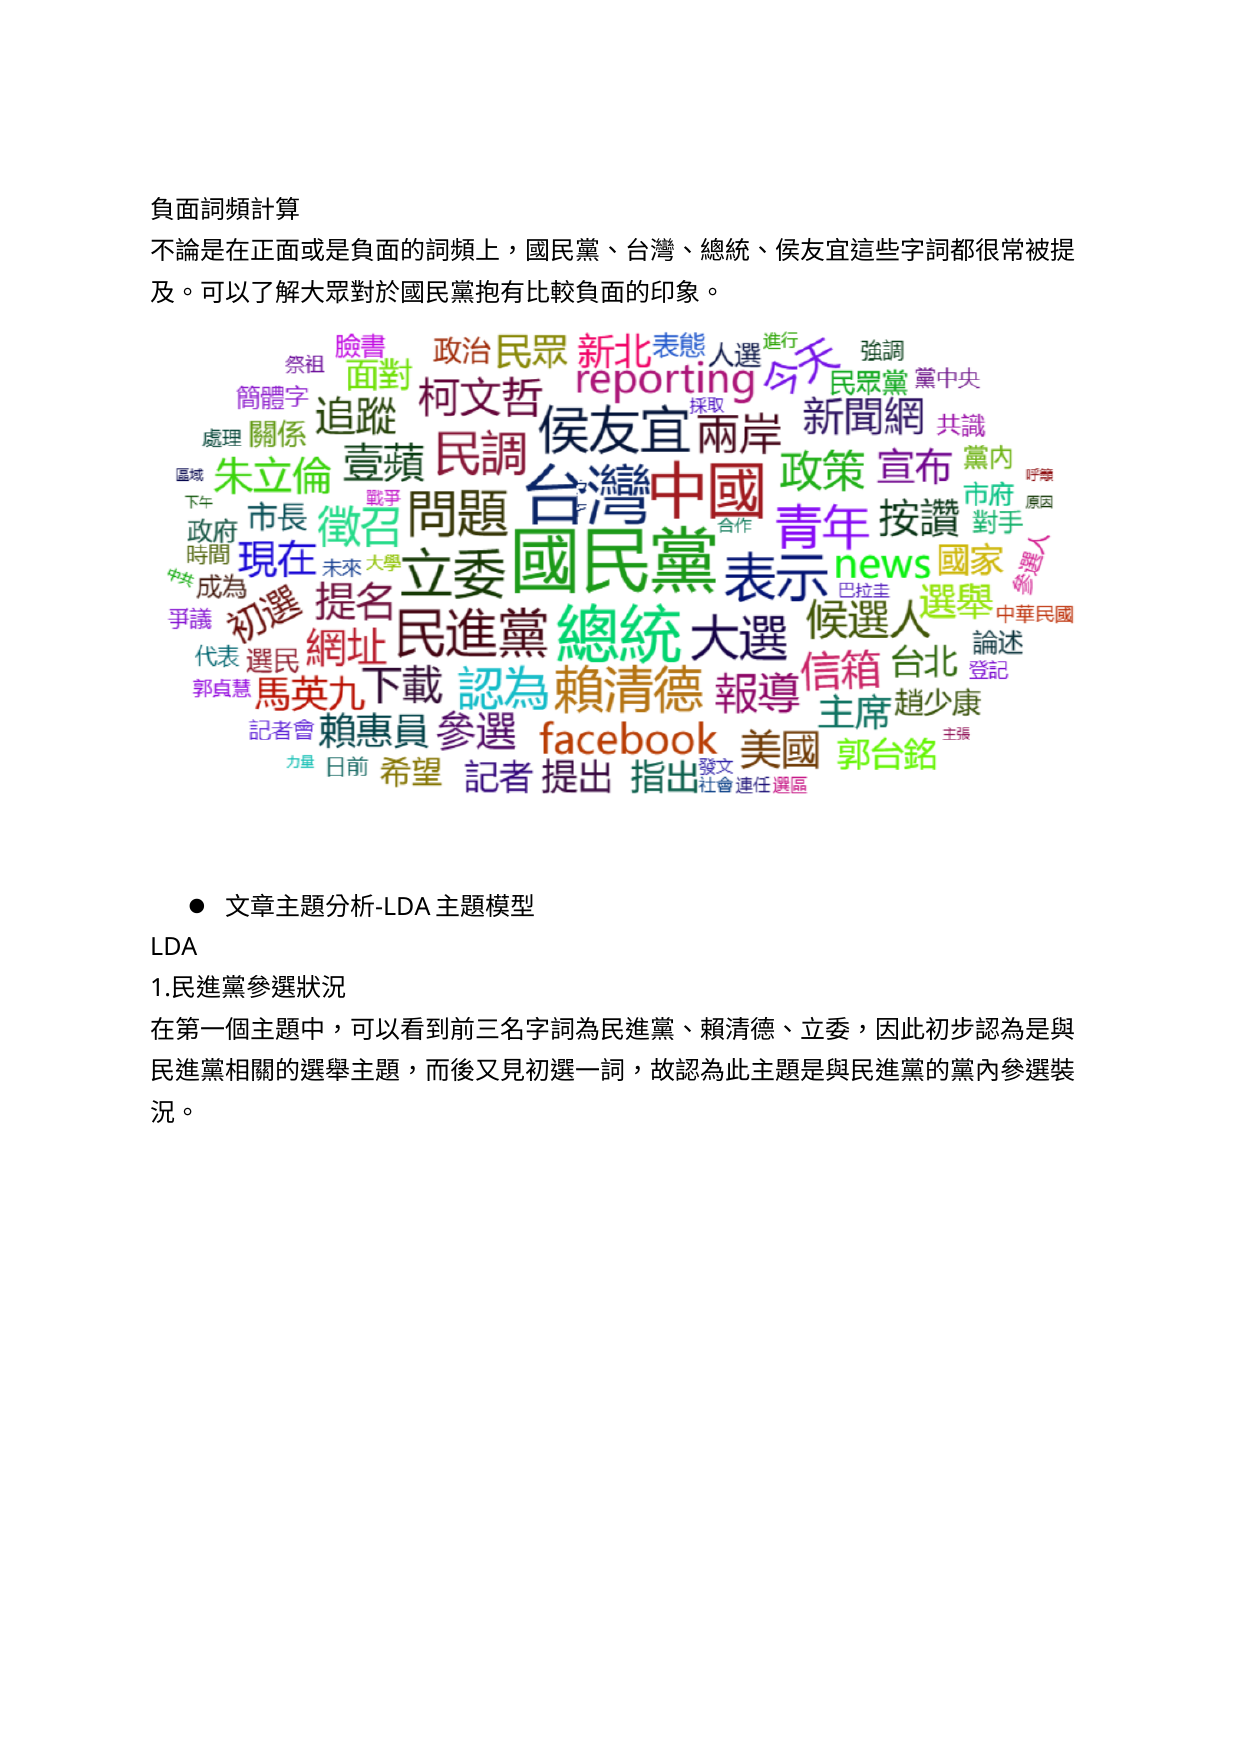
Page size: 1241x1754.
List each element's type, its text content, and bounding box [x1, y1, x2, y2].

text 不論是在正面或是負面的詞頻上，國民黨、台灣、總統、侯友宜這些字詞都很常被提及。可以了解大眾對於國民黨抱有比較負面的印象。 [150, 231, 1090, 309]
picture [165, 314, 1076, 805]
text 在第一個主題中，可以看到前三名字詞為民進黨、賴清德、立委，因此初步認為是與民進黨相關的選舉主題，而後又見初選一詞，故認為此主題是與民進黨的黨內參選裝況。 [150, 1009, 1090, 1129]
text 1.民進黨參選狀況 [150, 967, 1090, 1004]
list 文章主題分析-LDA主題模型 [187, 887, 1090, 923]
text 負面詞頻計算 [150, 189, 1090, 225]
text LDA [150, 928, 1090, 962]
